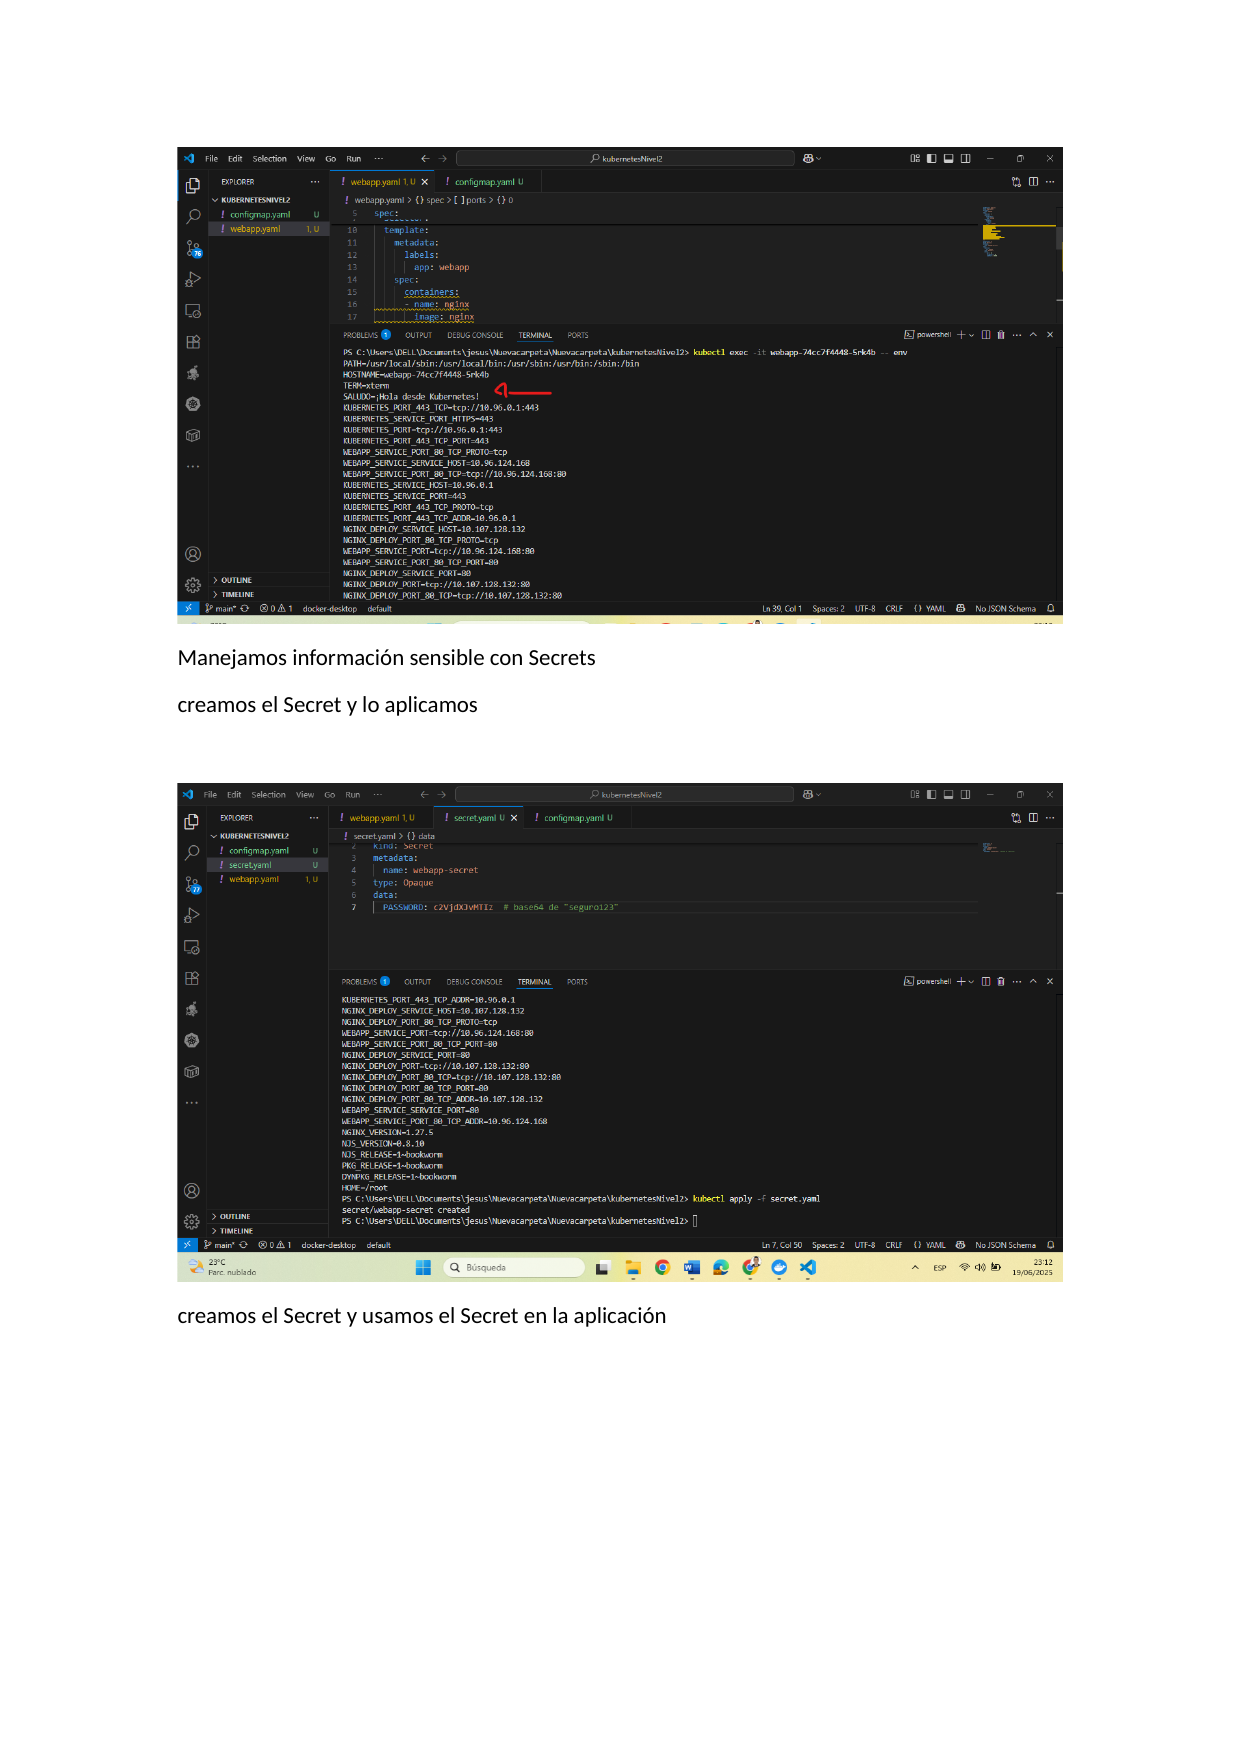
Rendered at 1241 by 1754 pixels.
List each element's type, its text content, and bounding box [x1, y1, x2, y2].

text creamos el Secret y usamos el Secret en la aplicación [177, 1301, 1063, 1329]
picture [177, 147, 1063, 624]
text creamos el Secret y lo aplicamos [177, 690, 1063, 718]
text Manejamos información sensible con Secrets [177, 643, 1063, 671]
picture [177, 783, 1063, 1282]
